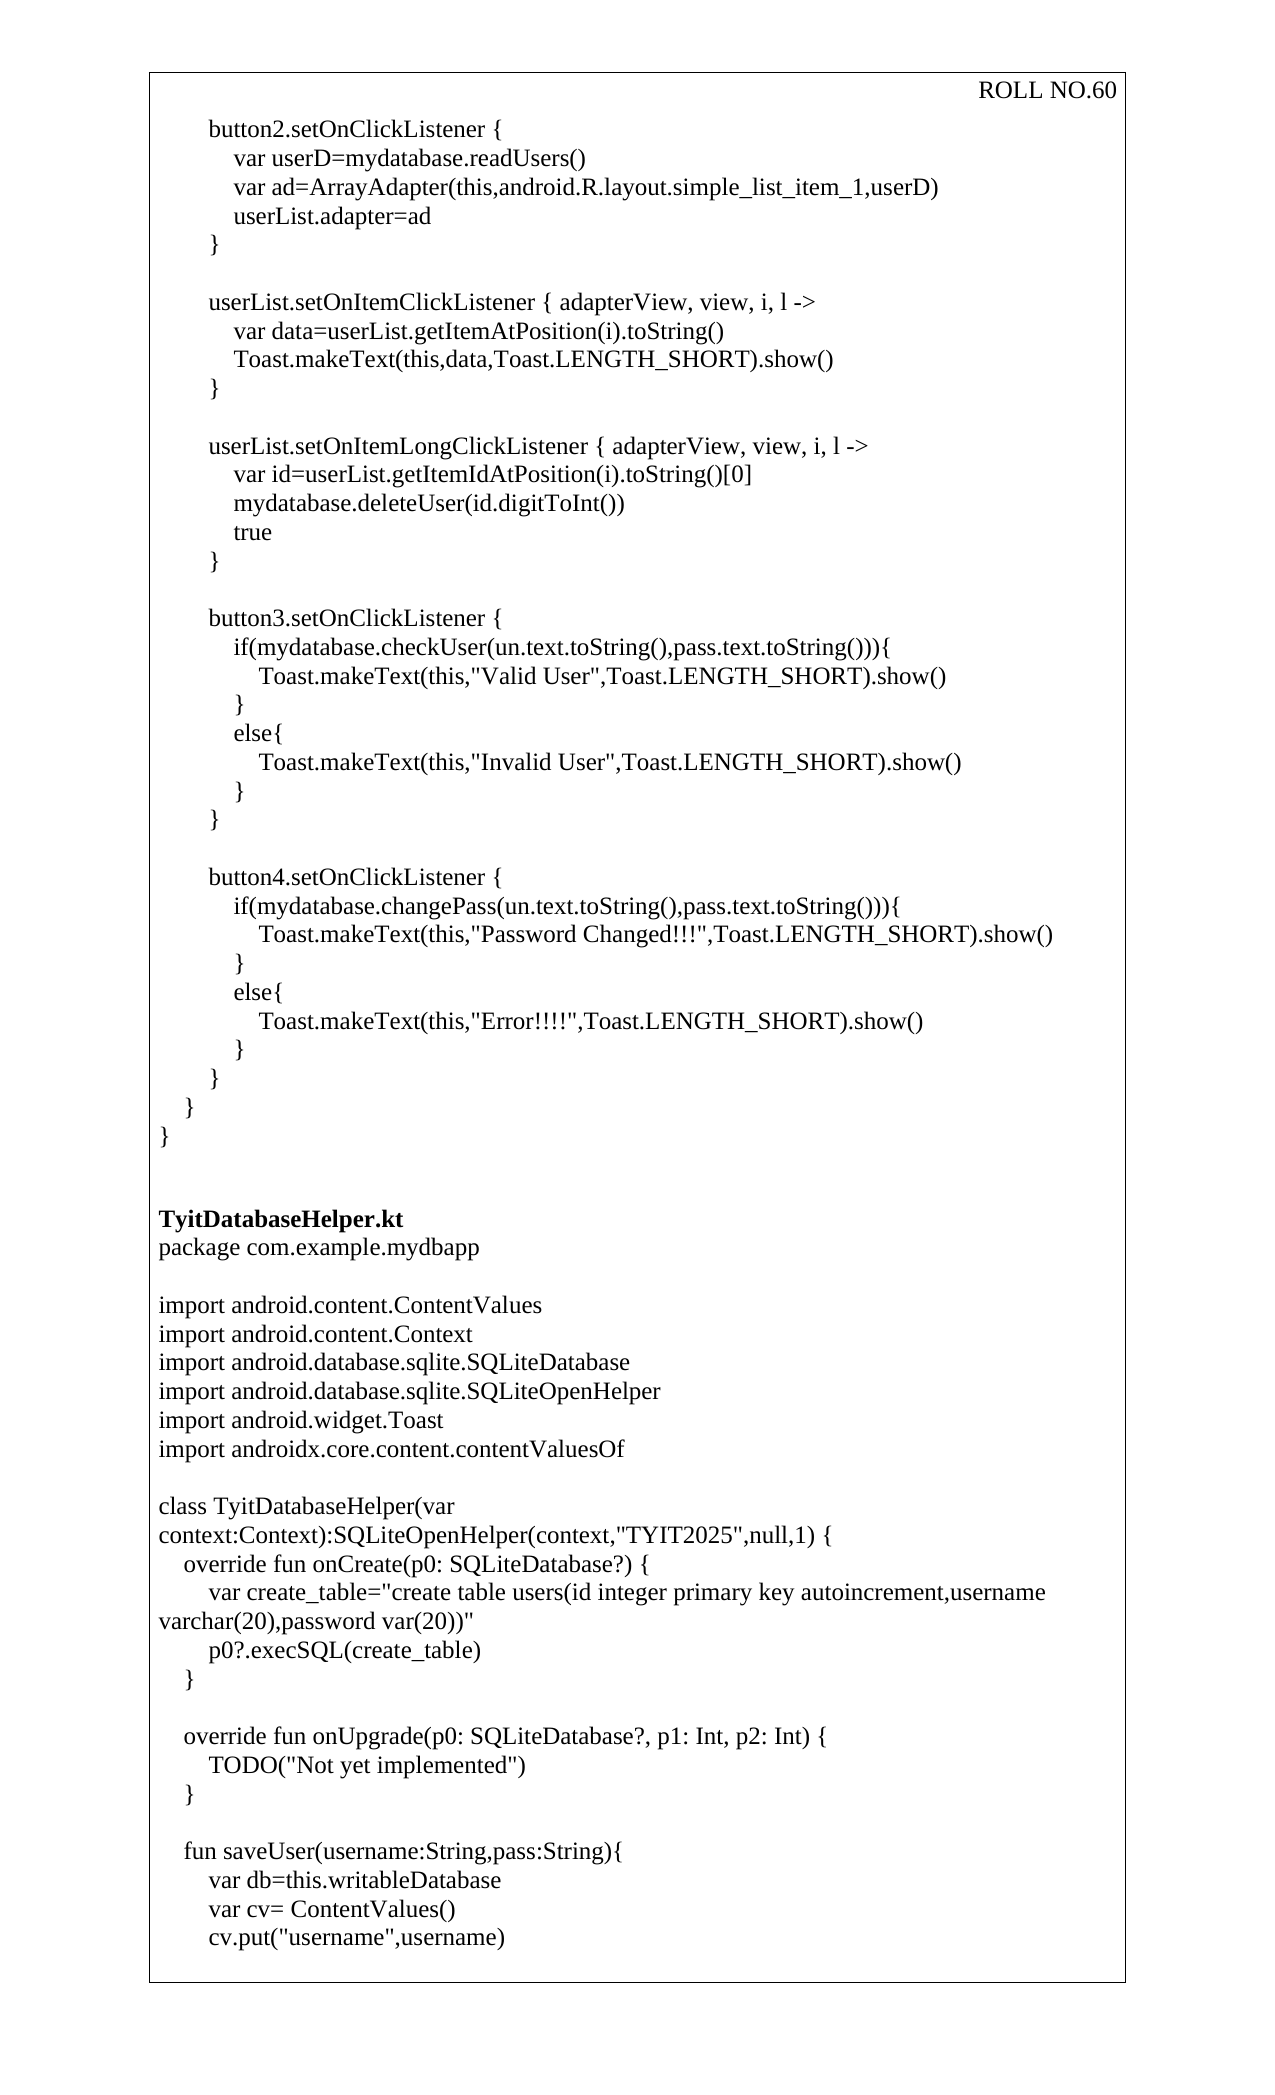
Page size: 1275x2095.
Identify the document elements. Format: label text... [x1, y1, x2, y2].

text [158, 1232, 1117, 1951]
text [158, 114, 1117, 1149]
text TyitDatabaseHelper.kt [158, 1204, 1117, 1232]
